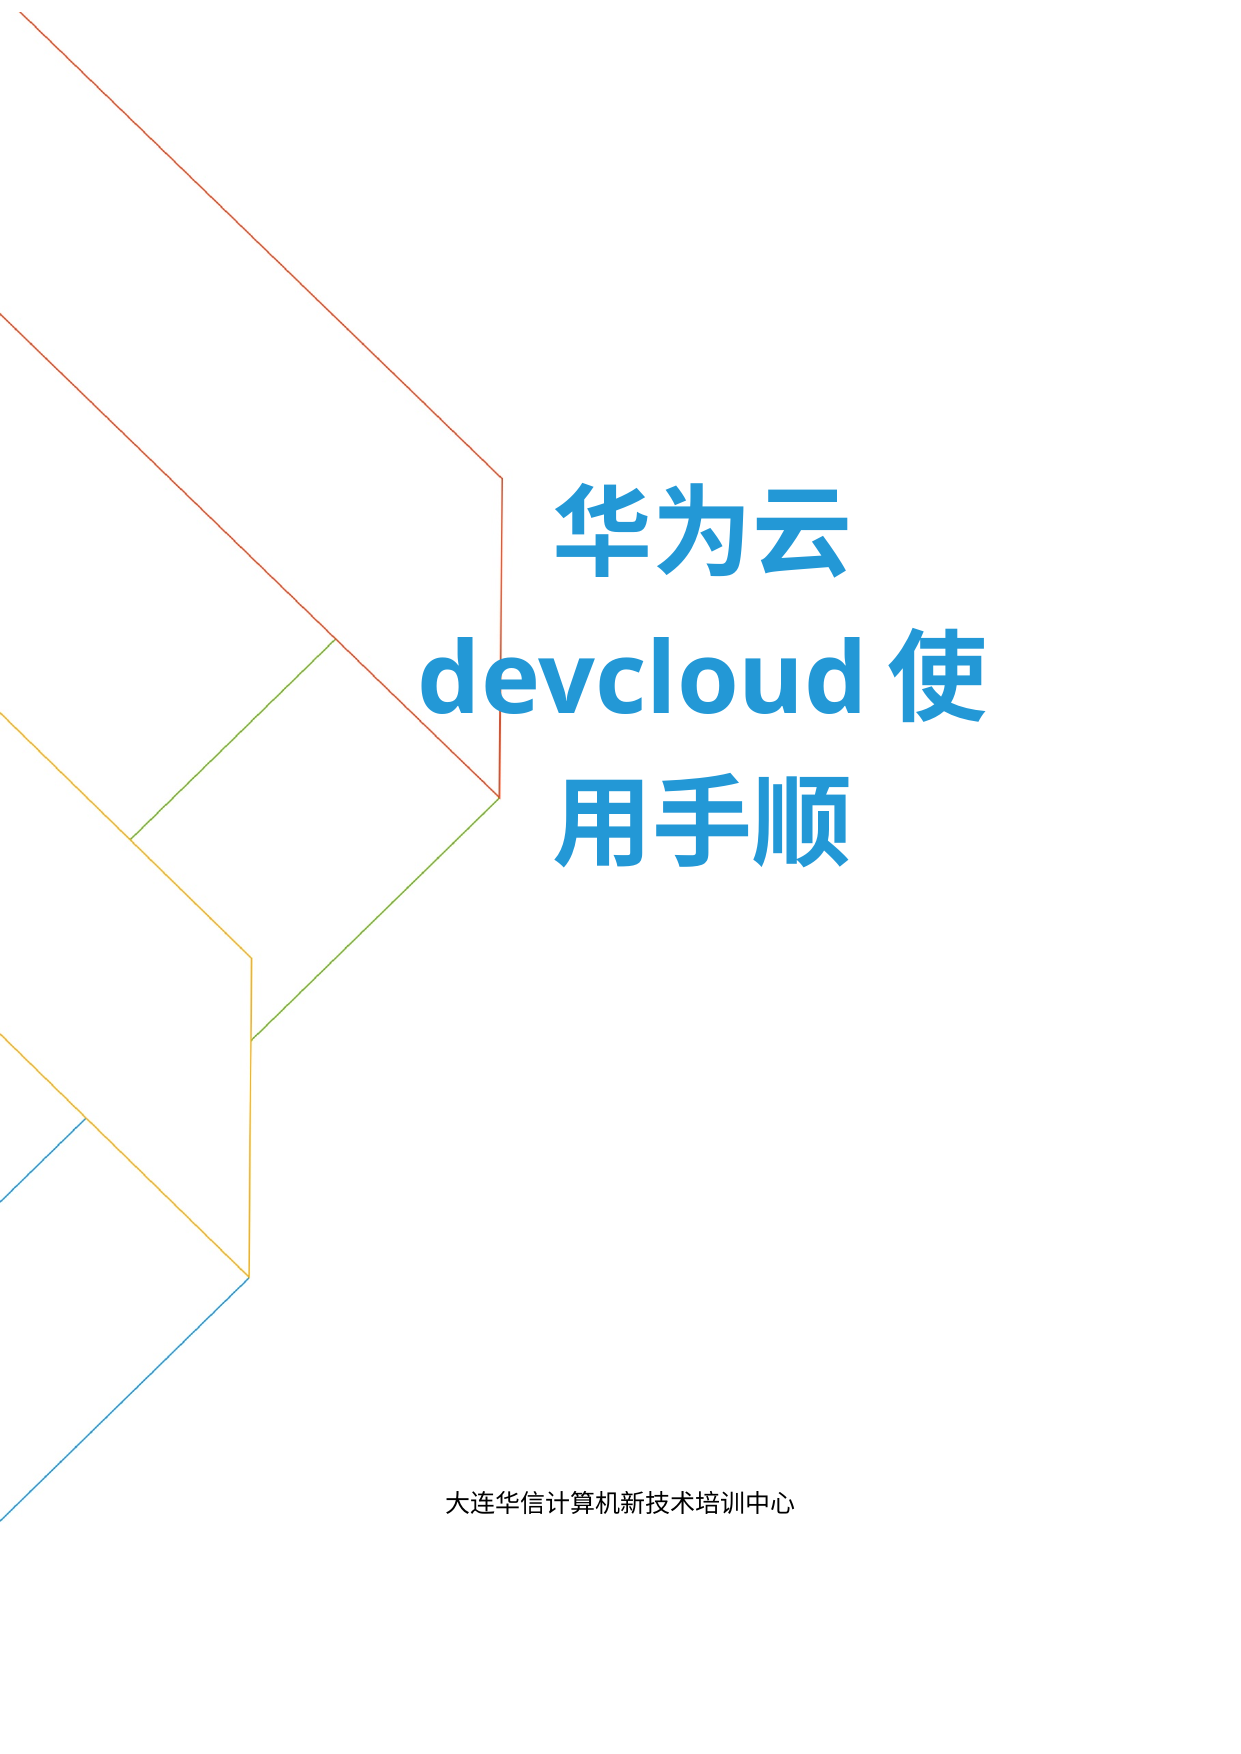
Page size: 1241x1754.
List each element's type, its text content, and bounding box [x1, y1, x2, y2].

text 大连华信计算机新技术培训中心 [187, 1469, 1053, 1534]
picture [0, 12, 1240, 1754]
